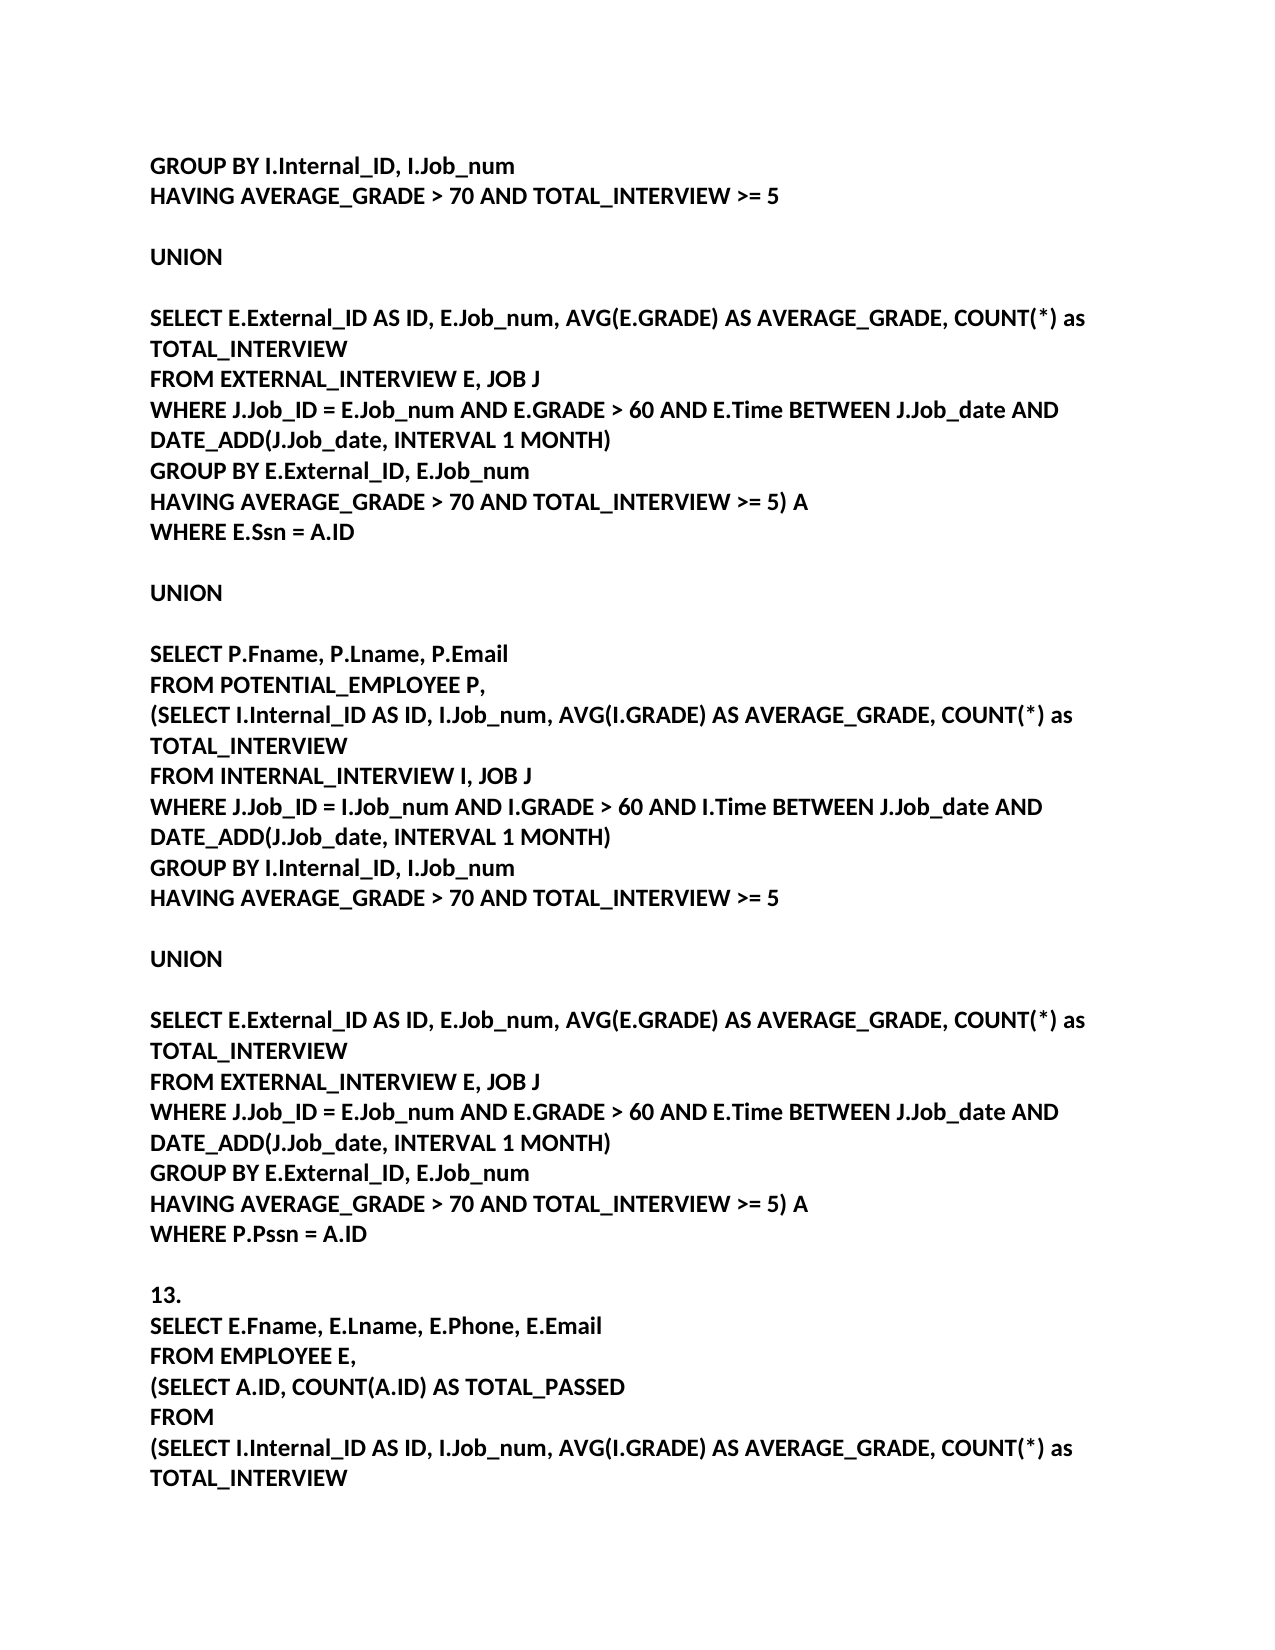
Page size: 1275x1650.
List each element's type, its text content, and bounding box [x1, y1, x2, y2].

text GROUP BY E.External_ID, E.Job_num [150, 455, 1125, 486]
text (SELECT I.Internal_ID AS ID, I.Job_num, AVG(I.GRADE) AS AVERAGE_GRADE, COUNT(*) as TOTAL_INTERVIEW [150, 699, 1125, 760]
text SELECT E.Fname, E.Lname, E.Phone, E.Email [150, 1310, 1125, 1340]
text WHERE E.Ssn = A.ID [150, 516, 1125, 547]
text SELECT E.External_ID AS ID, E.Job_num, AVG(E.GRADE) AS AVERAGE_GRADE, COUNT(*) as TOTAL_INTERVIEW [150, 303, 1125, 364]
text FROM EXTERNAL_INTERVIEW E, JOB J [150, 1066, 1125, 1096]
text GROUP BY I.Internal_ID, I.Job_num [150, 150, 1125, 181]
text WHERE J.Job_ID = E.Job_num AND E.GRADE > 60 AND E.Time BETWEEN J.Job_date AND DATE_ADD(J.Job_date, INTERVAL 1 MONTH) [150, 1096, 1125, 1157]
text GROUP BY E.External_ID, E.Job_num [150, 1157, 1125, 1188]
text HAVING AVERAGE_GRADE > 70 AND TOTAL_INTERVIEW >= 5) A [150, 486, 1125, 516]
text UNION [150, 943, 1125, 974]
text (SELECT A.ID, COUNT(A.ID) AS TOTAL_PASSED [150, 1371, 1125, 1401]
text HAVING AVERAGE_GRADE > 70 AND TOTAL_INTERVIEW >= 5) A [150, 1188, 1125, 1218]
text GROUP BY I.Internal_ID, I.Job_num [150, 852, 1125, 882]
text FROM EMPLOYEE E, [150, 1340, 1125, 1371]
text WHERE J.Job_ID = E.Job_num AND E.GRADE > 60 AND E.Time BETWEEN J.Job_date AND DATE_ADD(J.Job_date, INTERVAL 1 MONTH) [150, 394, 1125, 455]
text SELECT E.External_ID AS ID, E.Job_num, AVG(E.GRADE) AS AVERAGE_GRADE, COUNT(*) as TOTAL_INTERVIEW [150, 1004, 1125, 1066]
text HAVING AVERAGE_GRADE > 70 AND TOTAL_INTERVIEW >= 5 [150, 882, 1125, 913]
text (SELECT I.Internal_ID AS ID, I.Job_num, AVG(I.GRADE) AS AVERAGE_GRADE, COUNT(*) as TOTAL_INTERVIEW [150, 1432, 1125, 1493]
text UNION [150, 577, 1125, 608]
text UNION [150, 242, 1125, 272]
text SELECT P.Fname, P.Lname, P.Email [150, 638, 1125, 669]
text 13. [150, 1279, 1125, 1310]
text WHERE P.Pssn = A.ID [150, 1218, 1125, 1249]
text FROM POTENTIAL_EMPLOYEE P, [150, 669, 1125, 699]
text FROM [150, 1401, 1125, 1432]
text FROM EXTERNAL_INTERVIEW E, JOB J [150, 364, 1125, 394]
text WHERE J.Job_ID = I.Job_num AND I.GRADE > 60 AND I.Time BETWEEN J.Job_date AND DATE_ADD(J.Job_date, INTERVAL 1 MONTH) [150, 791, 1125, 852]
text HAVING AVERAGE_GRADE > 70 AND TOTAL_INTERVIEW >= 5 [150, 181, 1125, 211]
text FROM INTERNAL_INTERVIEW I, JOB J [150, 760, 1125, 791]
